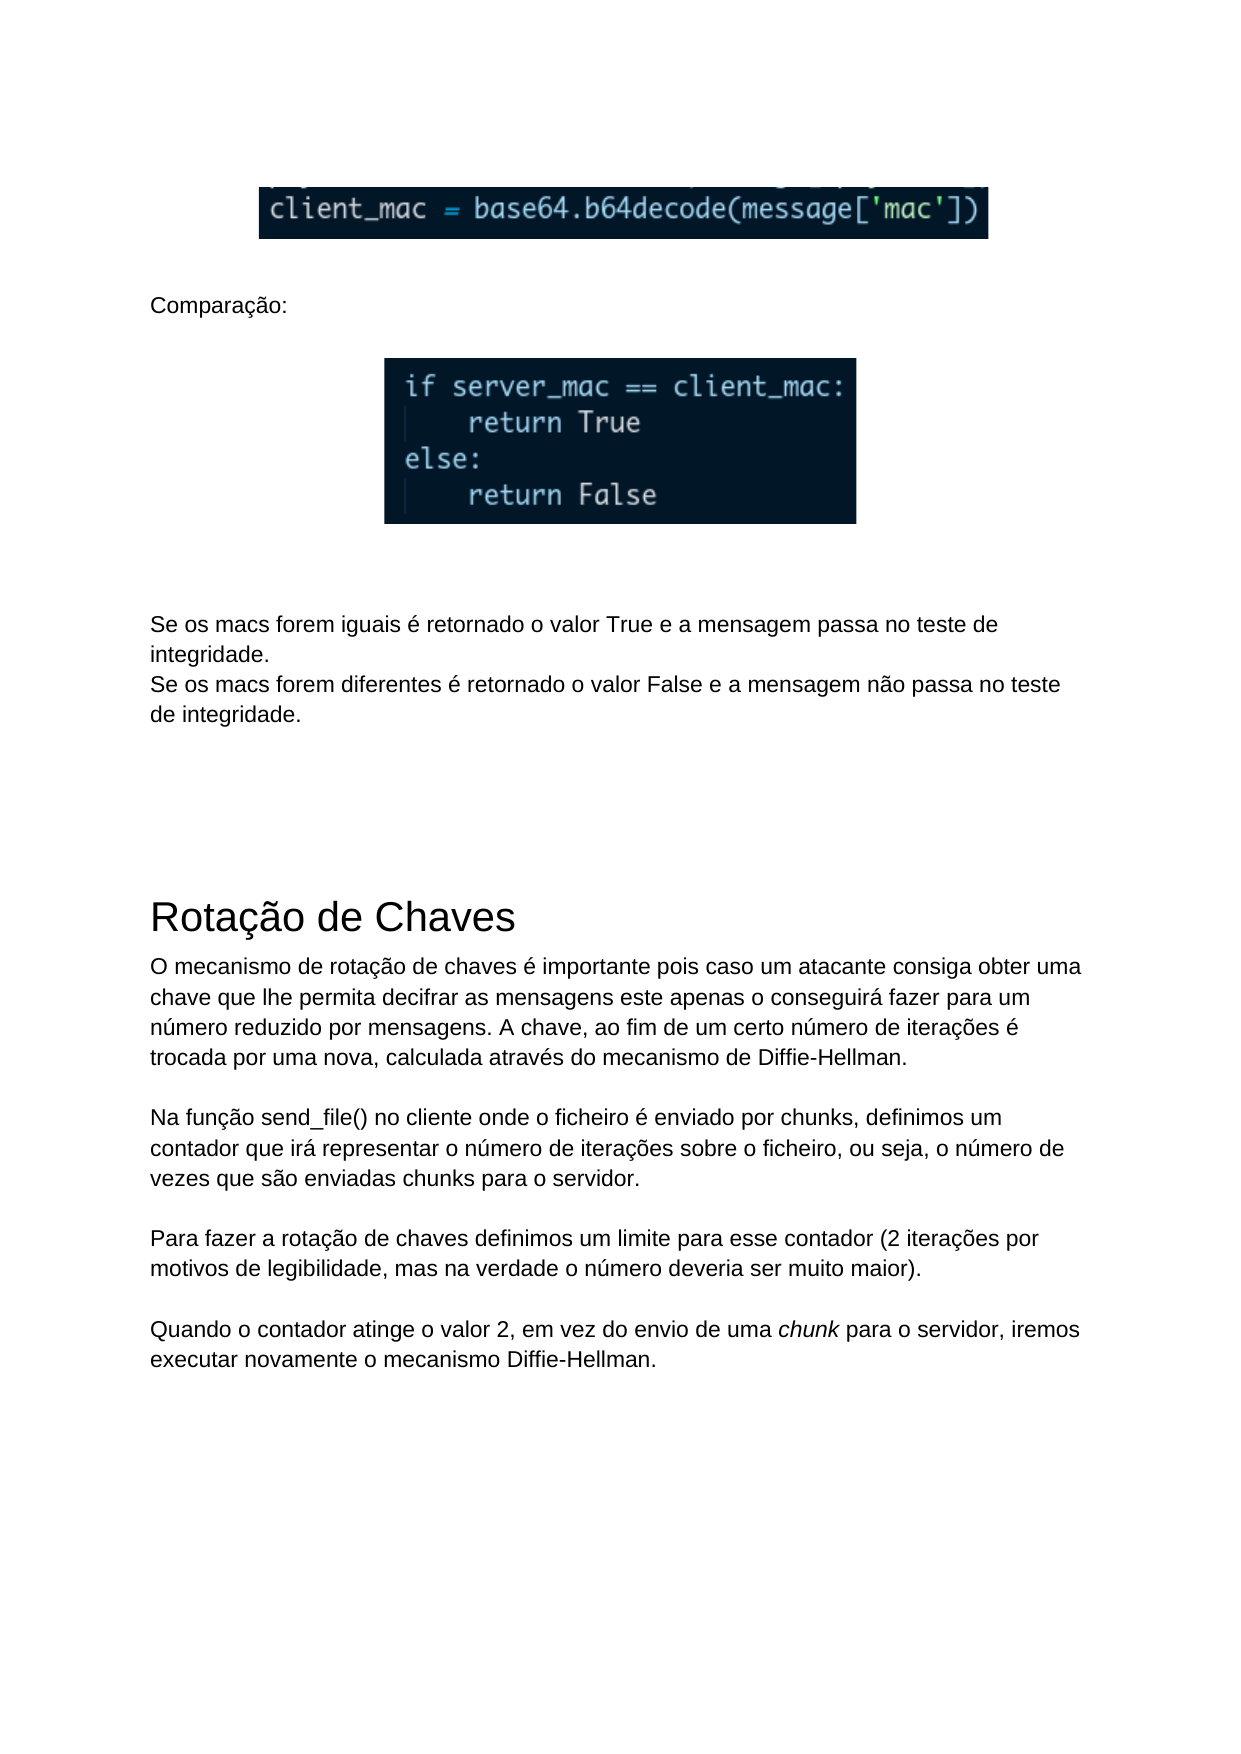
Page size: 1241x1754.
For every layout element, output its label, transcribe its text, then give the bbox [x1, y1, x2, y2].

picture [258, 187, 989, 239]
text Na função send_file() no cliente onde o ficheiro é enviado por chunks, definimos um contador que irá representar o número de iterações sobre o ficheiro, ou seja, o número de vezes que são enviadas chunks para o servidor. [150, 1104, 1090, 1191]
text Se os macs forem iguais é retornado o valor True e a mensagem passa no teste de integridade. [150, 611, 1090, 667]
text Se os macs forem diferentes é retornado o valor False e a mensagem não passa no teste de integridade. [150, 671, 1090, 727]
subtitle Rotação de Chaves [150, 893, 1090, 941]
text O mecanismo de rotação de chaves é importante pois caso um atacante consiga obter uma chave que lhe permita decifrar as mensagens este apenas o conseguirá fazer para um número reduzido por mensagens. A chave, ao fim de um certo número de iterações é trocada por uma nova, calculada através do mecanismo de Diffie-Hellman. [150, 953, 1090, 1070]
text Para fazer a rotação de chaves definimos um limite para esse contador (2 iterações por motivos de legibilidade, mas na verdade o número deveria ser muito maior). [150, 1225, 1090, 1282]
text Comparação: [150, 292, 1090, 318]
picture [384, 358, 857, 524]
text Quando o contador atinge o valor 2, em vez do envio de uma chunk para o servidor, iremos executar novamente o mecanismo Diffie-Hellman. [150, 1316, 1090, 1372]
